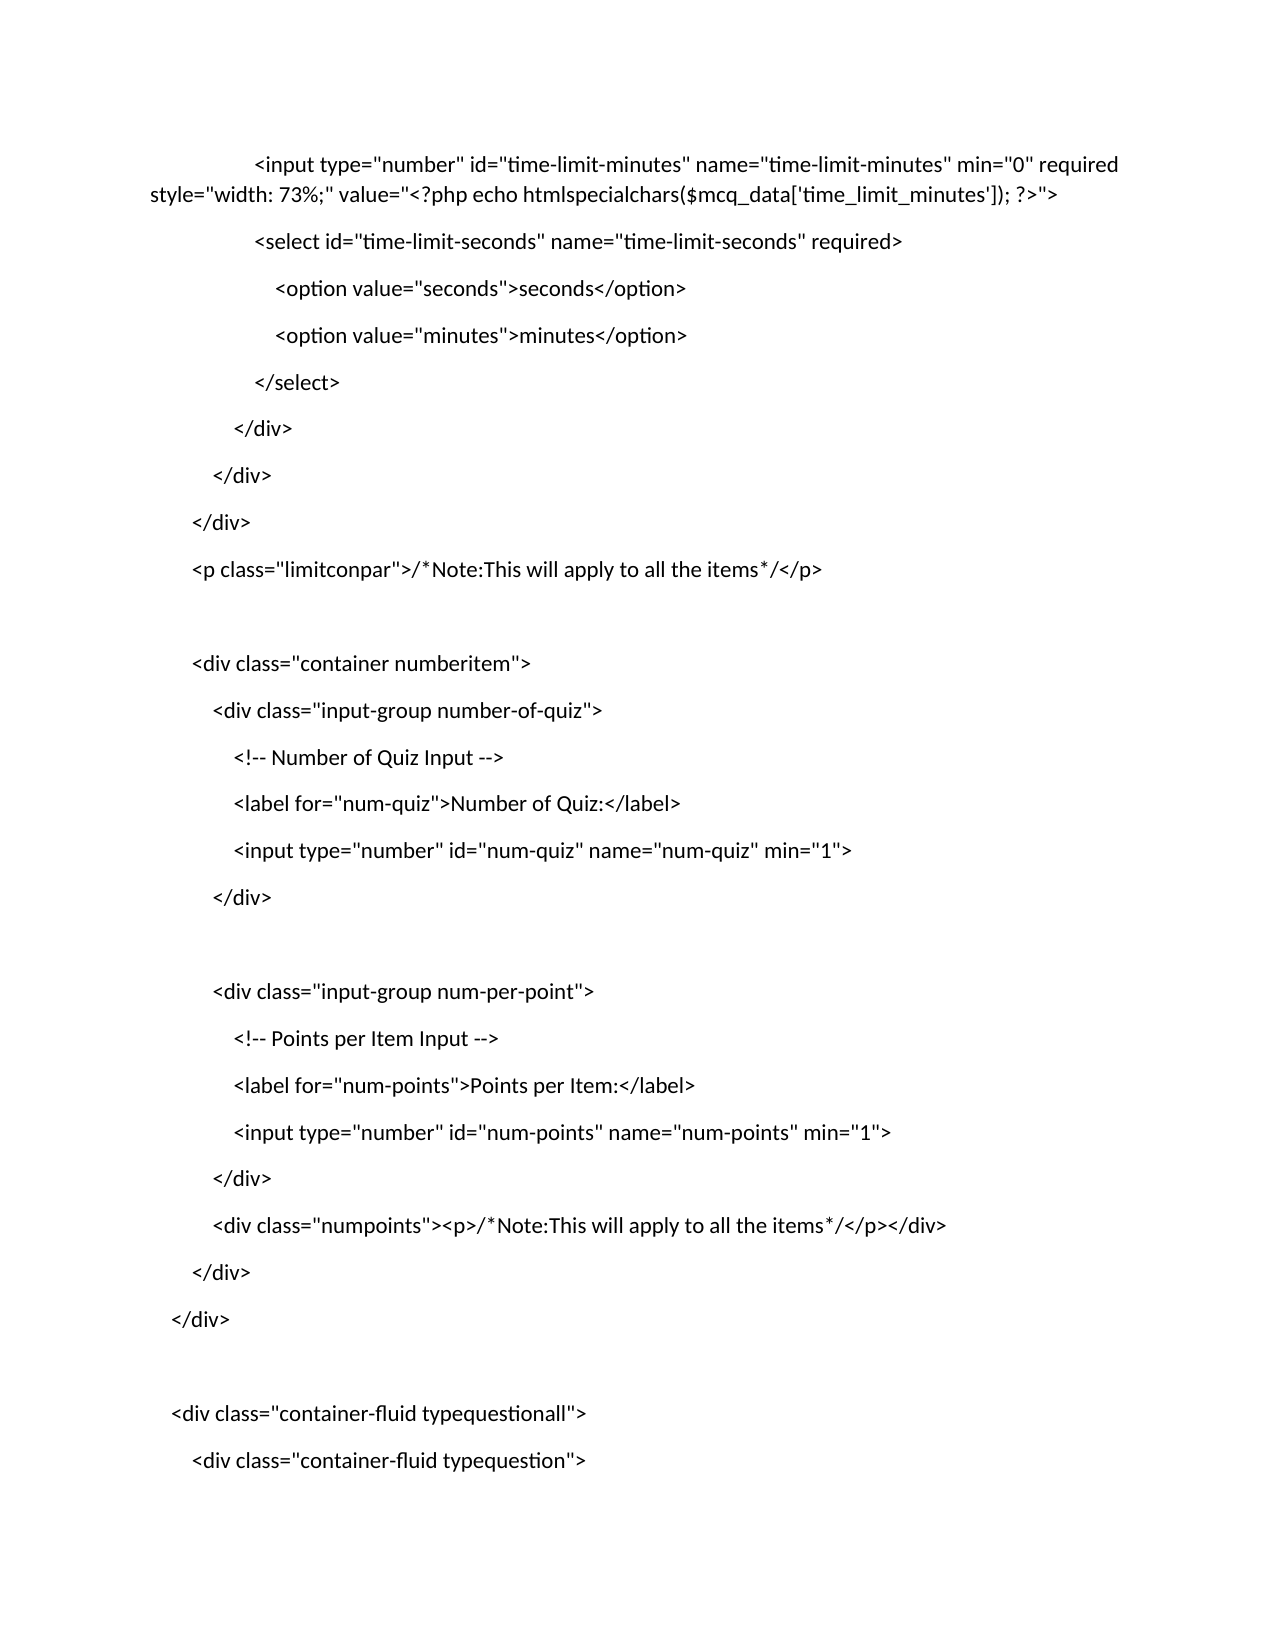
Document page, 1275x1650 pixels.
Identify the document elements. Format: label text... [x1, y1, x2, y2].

text <input type="number" id="num-quiz" name="num-quiz" min="1"> [150, 836, 1125, 864]
text <label for="num-points">Points per Item:</label> [150, 1071, 1125, 1099]
text <!-- Points per Item Input --> [150, 1024, 1125, 1052]
text </div> [150, 1164, 1125, 1193]
text <select id="time-limit-seconds" name="time-limit-seconds" required> [150, 227, 1125, 255]
text <div class="input-group number-of-quiz"> [150, 696, 1125, 724]
text <div class="numpoints"><p>/*Note:This will apply to all the items*/</p></div> [150, 1211, 1125, 1239]
text <input type="number" id="time-limit-minutes" name="time-limit-minutes" min="0" required style="width: 73%;" value="<?php echo htmlspecialchars($mcq_data['time_limit_minutes']); ?>"> [150, 150, 1125, 208]
text </div> [150, 883, 1125, 911]
text <!-- Number of Quiz Input --> [150, 743, 1125, 771]
text <label for="num-quiz">Number of Quiz:</label> [150, 789, 1125, 818]
text <div class="container-fluid typequestion"> [150, 1446, 1125, 1474]
text </div> [150, 414, 1125, 443]
text </div> [150, 508, 1125, 536]
text </div> [150, 461, 1125, 489]
text <p class="limitconpar">/*Note:This will apply to all the items*/</p> [150, 555, 1125, 583]
text <option value="seconds">seconds</option> [150, 274, 1125, 302]
text <div class="container numberitem"> [150, 649, 1125, 677]
text </div> [150, 1258, 1125, 1286]
text <option value="minutes">minutes</option> [150, 321, 1125, 349]
text </div> [150, 1305, 1125, 1333]
text <div class="input-group num-per-point"> [150, 977, 1125, 1005]
text </select> [150, 368, 1125, 396]
text <div class="container-fluid typequestionall"> [150, 1399, 1125, 1427]
text <input type="number" id="num-points" name="num-points" min="1"> [150, 1118, 1125, 1146]
